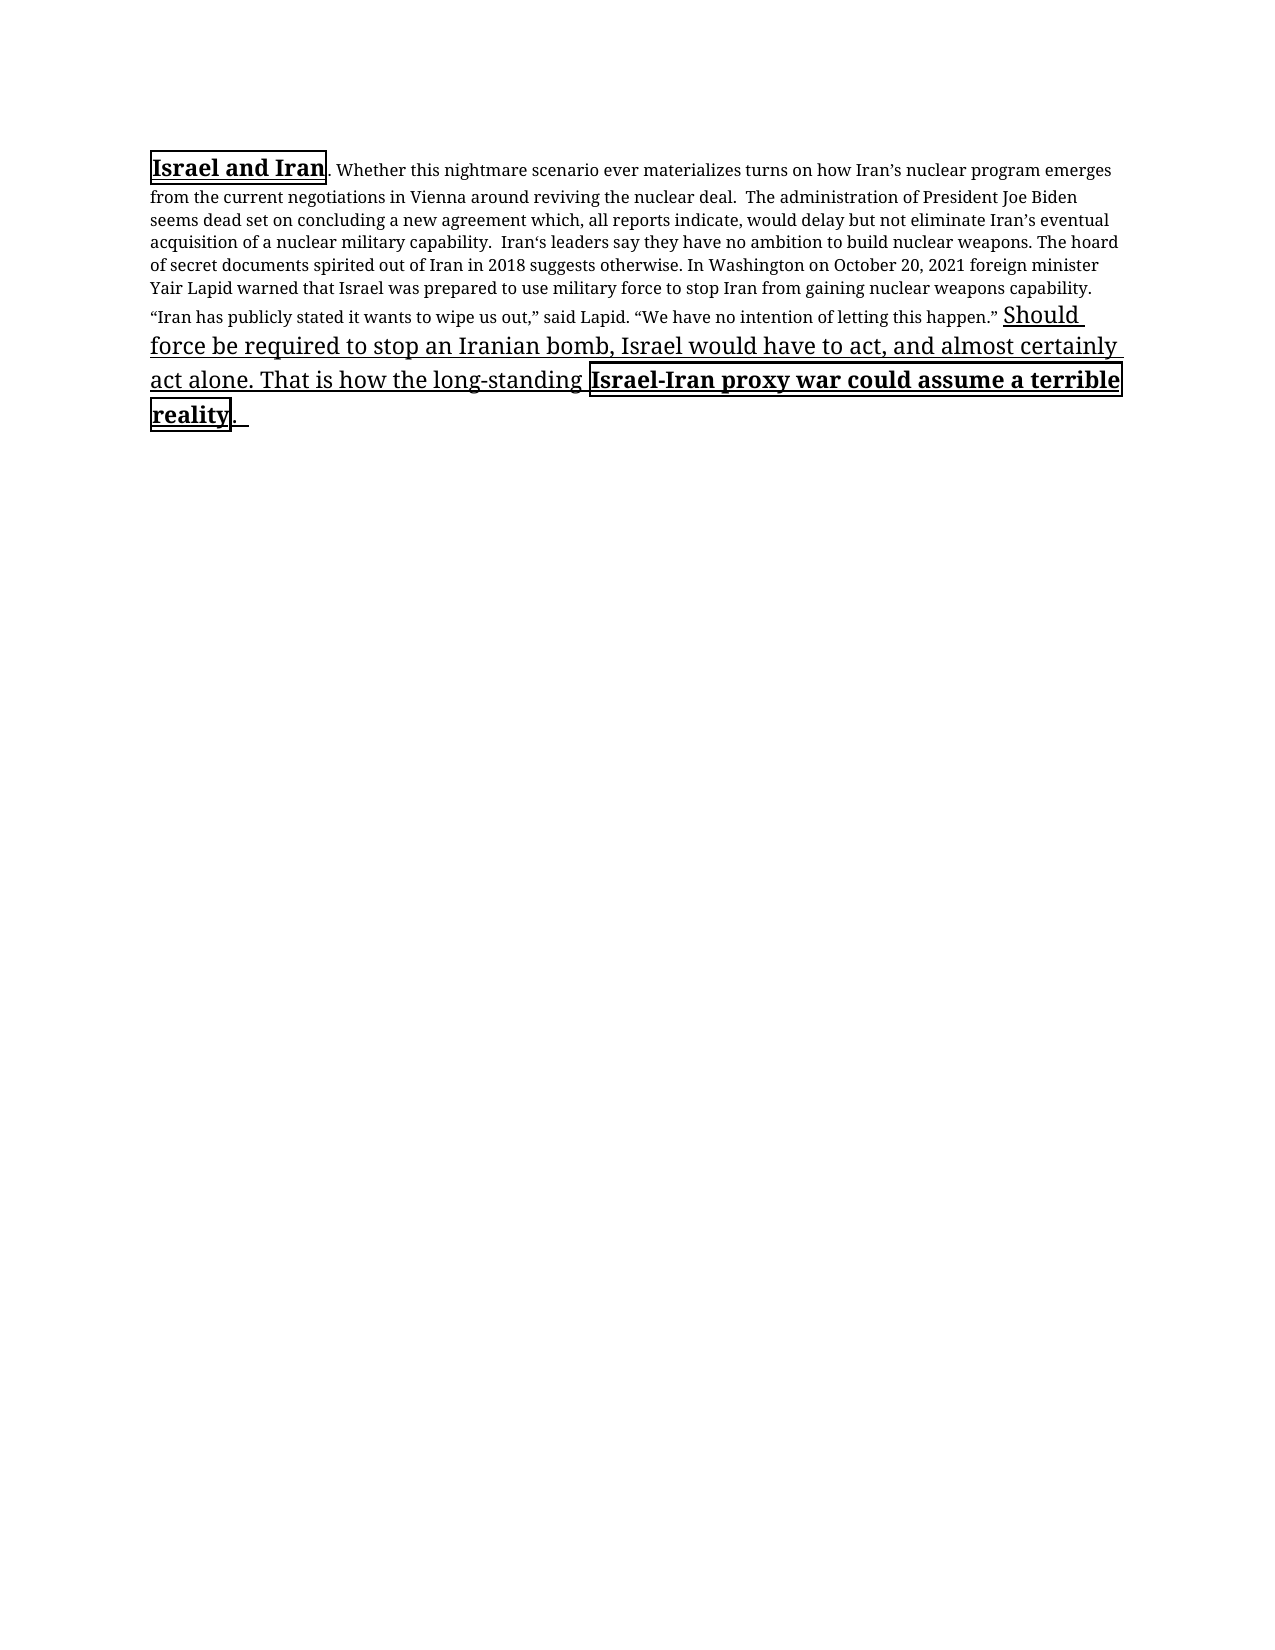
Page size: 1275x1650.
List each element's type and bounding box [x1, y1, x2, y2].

text [150, 150, 1125, 432]
